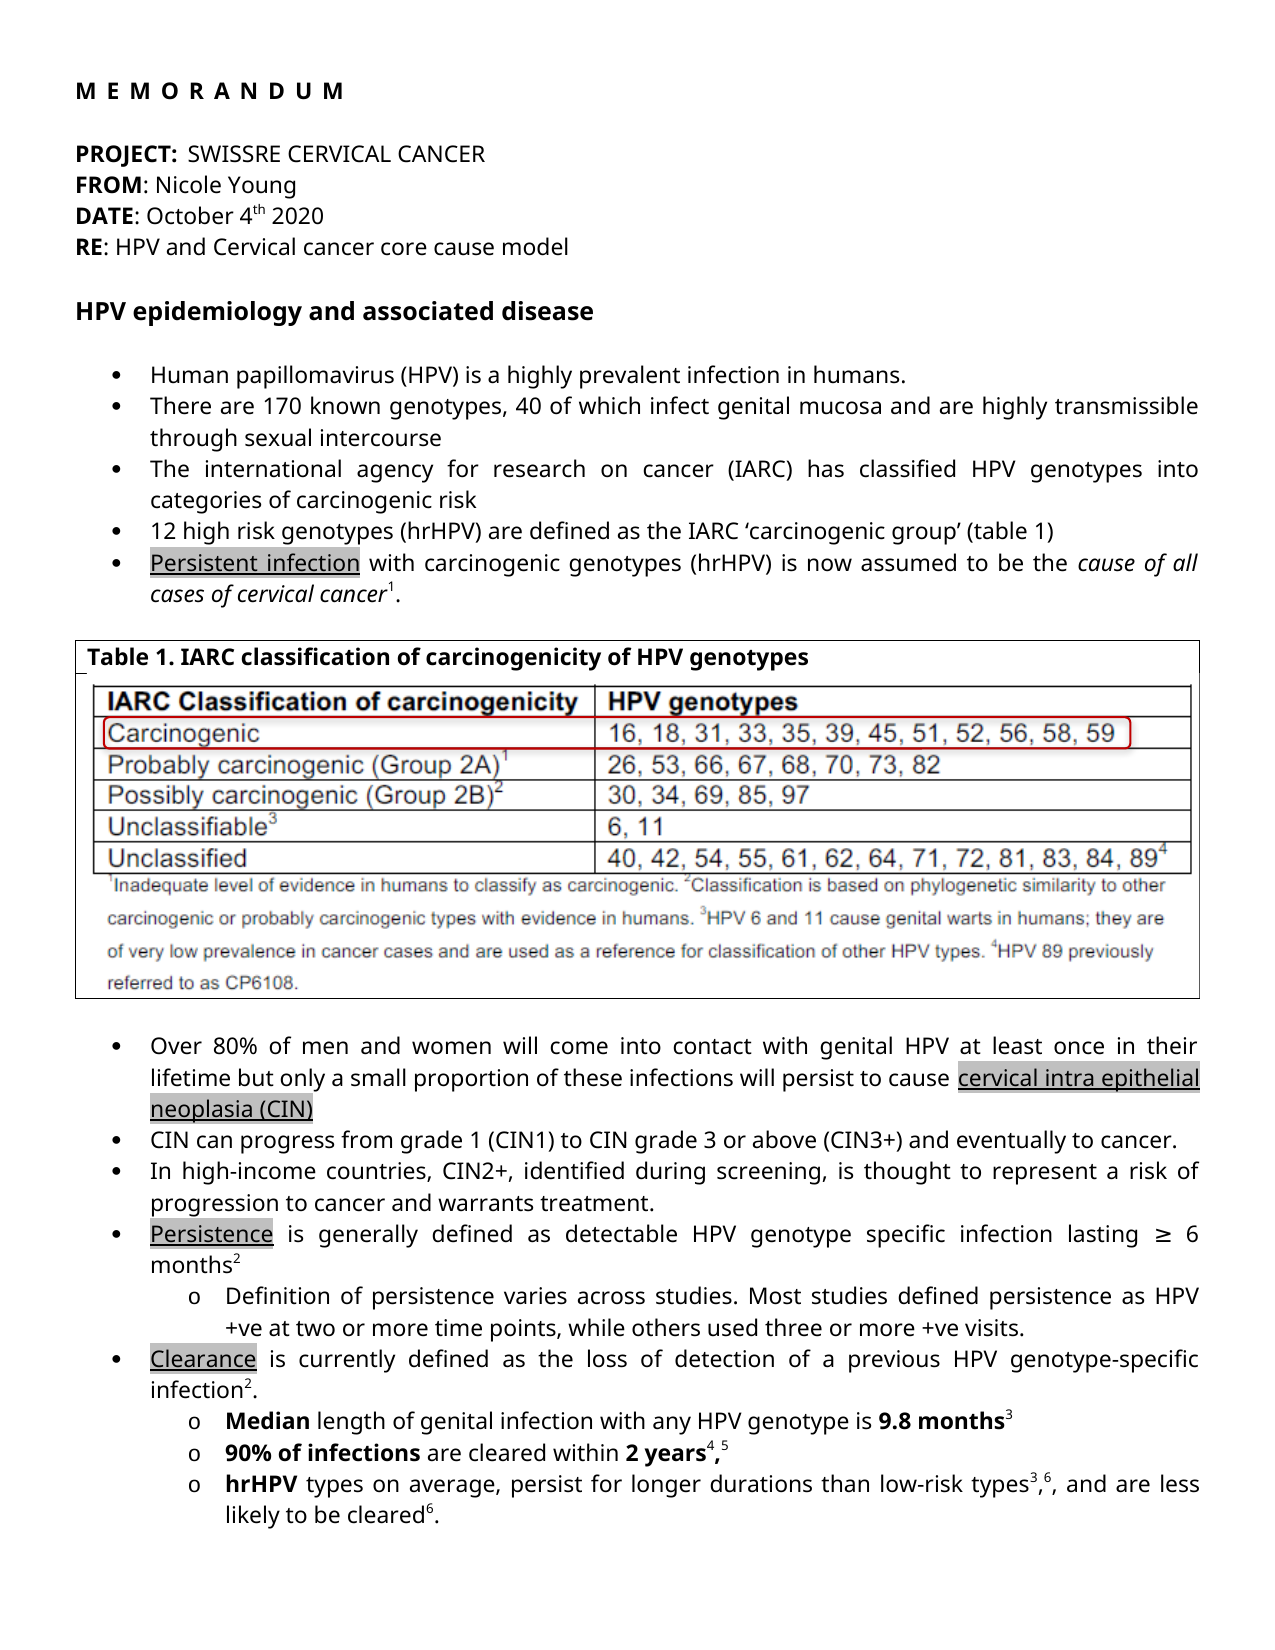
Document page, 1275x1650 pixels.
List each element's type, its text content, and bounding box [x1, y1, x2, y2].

text PROJECT: SWISSRE CERVICAL CANCER [75, 137, 1200, 169]
list There are 170 known genotypes, 40 of which infect genital mucosa and are highly transmissible through sexual intercourse [112, 390, 1200, 453]
table_header Table 1. IARC classification of carcinogenicity of HPV genotypes [76, 641, 1199, 673]
picture [86, 673, 1200, 998]
list Persistence is generally defined as detectable HPV genotype specific infection lasting ≥ 6 months2 [112, 1218, 1200, 1280]
text HPV epidemiology and associated disease [75, 294, 1200, 328]
list The international agency for research on cancer (IARC) has classified HPV genotypes into categories of carcinogenic risk [112, 453, 1200, 515]
list 12 high risk genotypes (hrHPV) are defined as the IARC ‘carcinogenic group’ (table 1) [112, 515, 1200, 547]
list CIN can progress from grade 1 (CIN1) to CIN grade 3 or above (CIN3+) and eventually to cancer. [112, 1124, 1200, 1155]
list Persistent infection with carcinogenic genotypes (hrHPV) is now assumed to be the cause of all cases of cervical cancer1. [112, 547, 1200, 609]
text MEMORANDUM [75, 75, 1200, 106]
text FROM: Nicole Young [75, 169, 1200, 200]
list 90% of infections are cleared within 2 years4,5 [187, 1437, 1200, 1468]
list Median length of genital infection with any HPV genotype is 9.8 months3 [187, 1405, 1200, 1437]
table_cell [76, 674, 86, 998]
text DATE: October 4th 2020 [75, 200, 1200, 231]
list Definition of persistence varies across studies. Most studies defined persistence as HPV +ve at two or more time points, while others used three or more +ve visits. [187, 1280, 1200, 1343]
list Human papillomavirus (HPV) is a highly prevalent infection in humans. [112, 359, 1200, 390]
list In high-income countries, CIN2+, identified during screening, is thought to represent a risk of progression to cancer and warrants treatment. [112, 1155, 1200, 1218]
list Over 80% of men and women will come into contact with genital HPV at least once in their lifetime but only a small proportion of these infections will persist to cause cervical intra epithelial neoplasia (CIN) [112, 1030, 1200, 1124]
list Clearance is currently defined as the loss of detection of a previous HPV genotype-specific infection2. [112, 1343, 1200, 1405]
text RE: HPV and Cervical cancer core cause model [75, 231, 1200, 262]
list hrHPV types on average, persist for longer durations than low-risk types3,6, and are less likely to be cleared6. [187, 1468, 1200, 1531]
